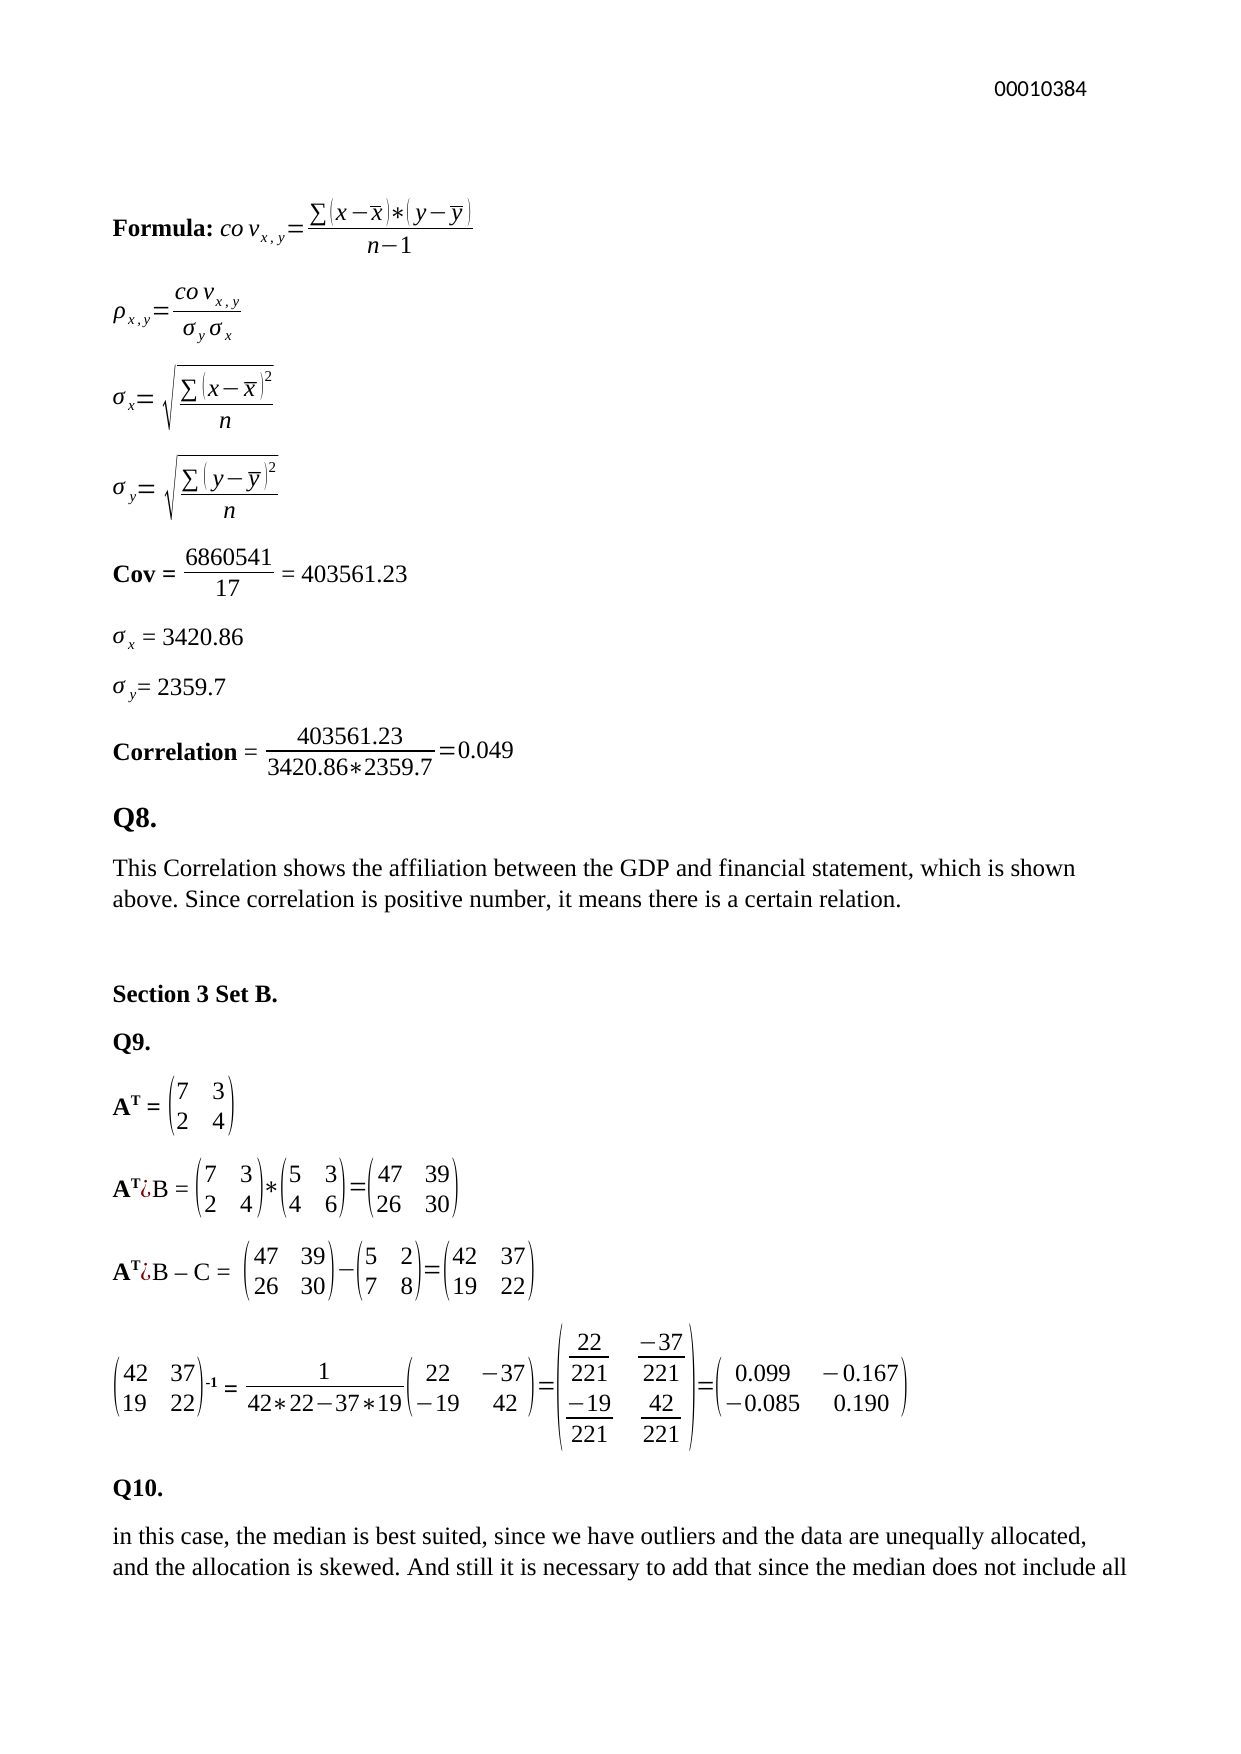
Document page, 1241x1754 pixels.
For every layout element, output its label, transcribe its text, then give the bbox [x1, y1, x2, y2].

text ATB – C = [112, 1239, 1128, 1303]
text = [112, 453, 1128, 524]
text Formula: [112, 197, 1128, 259]
text = 3420.86 [112, 622, 1128, 653]
text ATB = [112, 1157, 1128, 1221]
text = 2359.7 [112, 672, 1128, 703]
text -1 = [112, 1322, 1128, 1454]
text Q8. [112, 800, 1128, 834]
text = [112, 363, 1128, 434]
text Section 3 Set B. [112, 979, 1128, 1008]
text Correlation = [112, 722, 1128, 781]
text Q9. [112, 1027, 1128, 1056]
text AT = [112, 1075, 1128, 1138]
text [112, 1521, 1128, 1581]
text Q10. [112, 1473, 1128, 1502]
text This Correlation shows the affiliation between the GDP and financial statement, which is shown above. Since correlation is positive number, it means there is a certain relation. [112, 853, 1128, 913]
text Cov = = 403561.23 [112, 544, 1128, 603]
